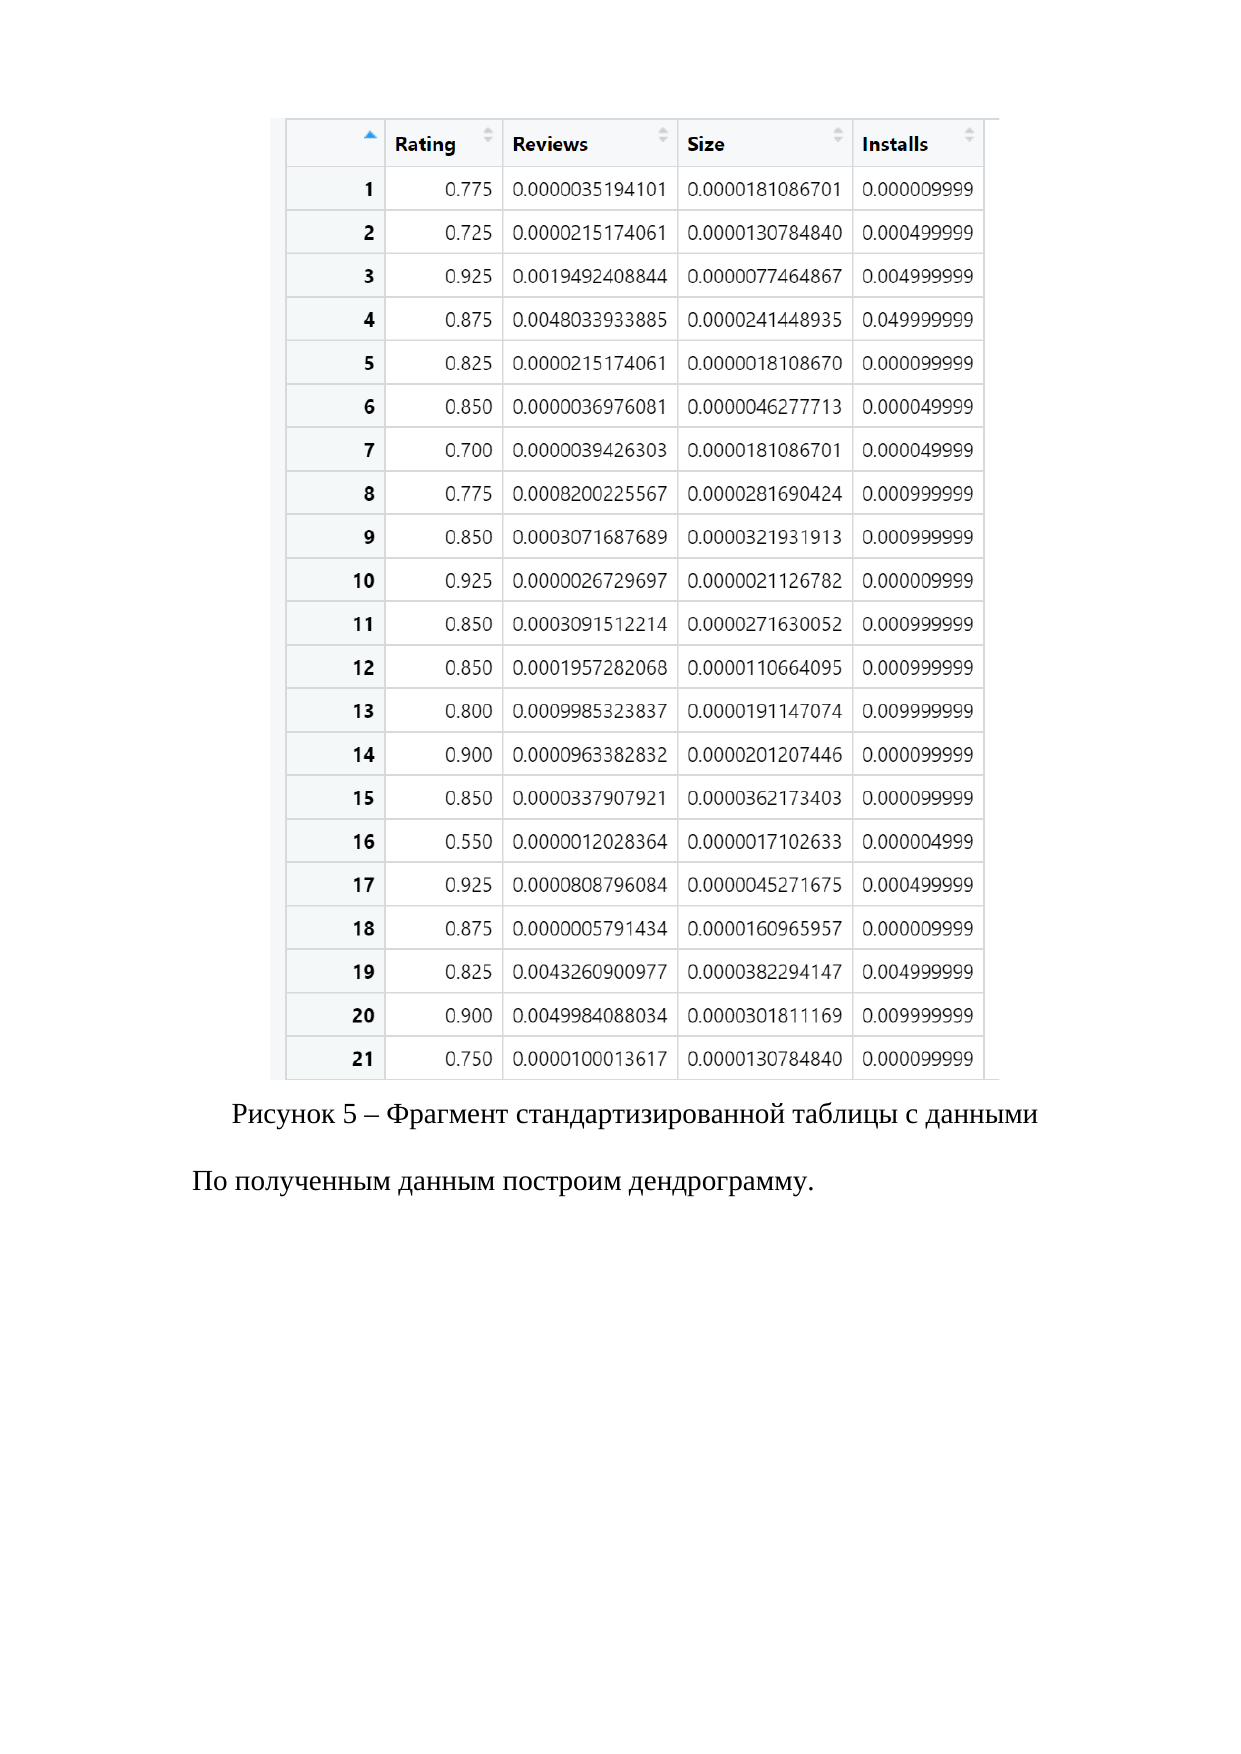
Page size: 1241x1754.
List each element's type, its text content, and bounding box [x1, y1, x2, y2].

picture [270, 118, 1000, 1080]
list Рисунок 5 – Фрагмент стандартизированной таблицы с данными [118, 1097, 1152, 1130]
text По полученным данным построим дендрограмму. [118, 1163, 1152, 1197]
